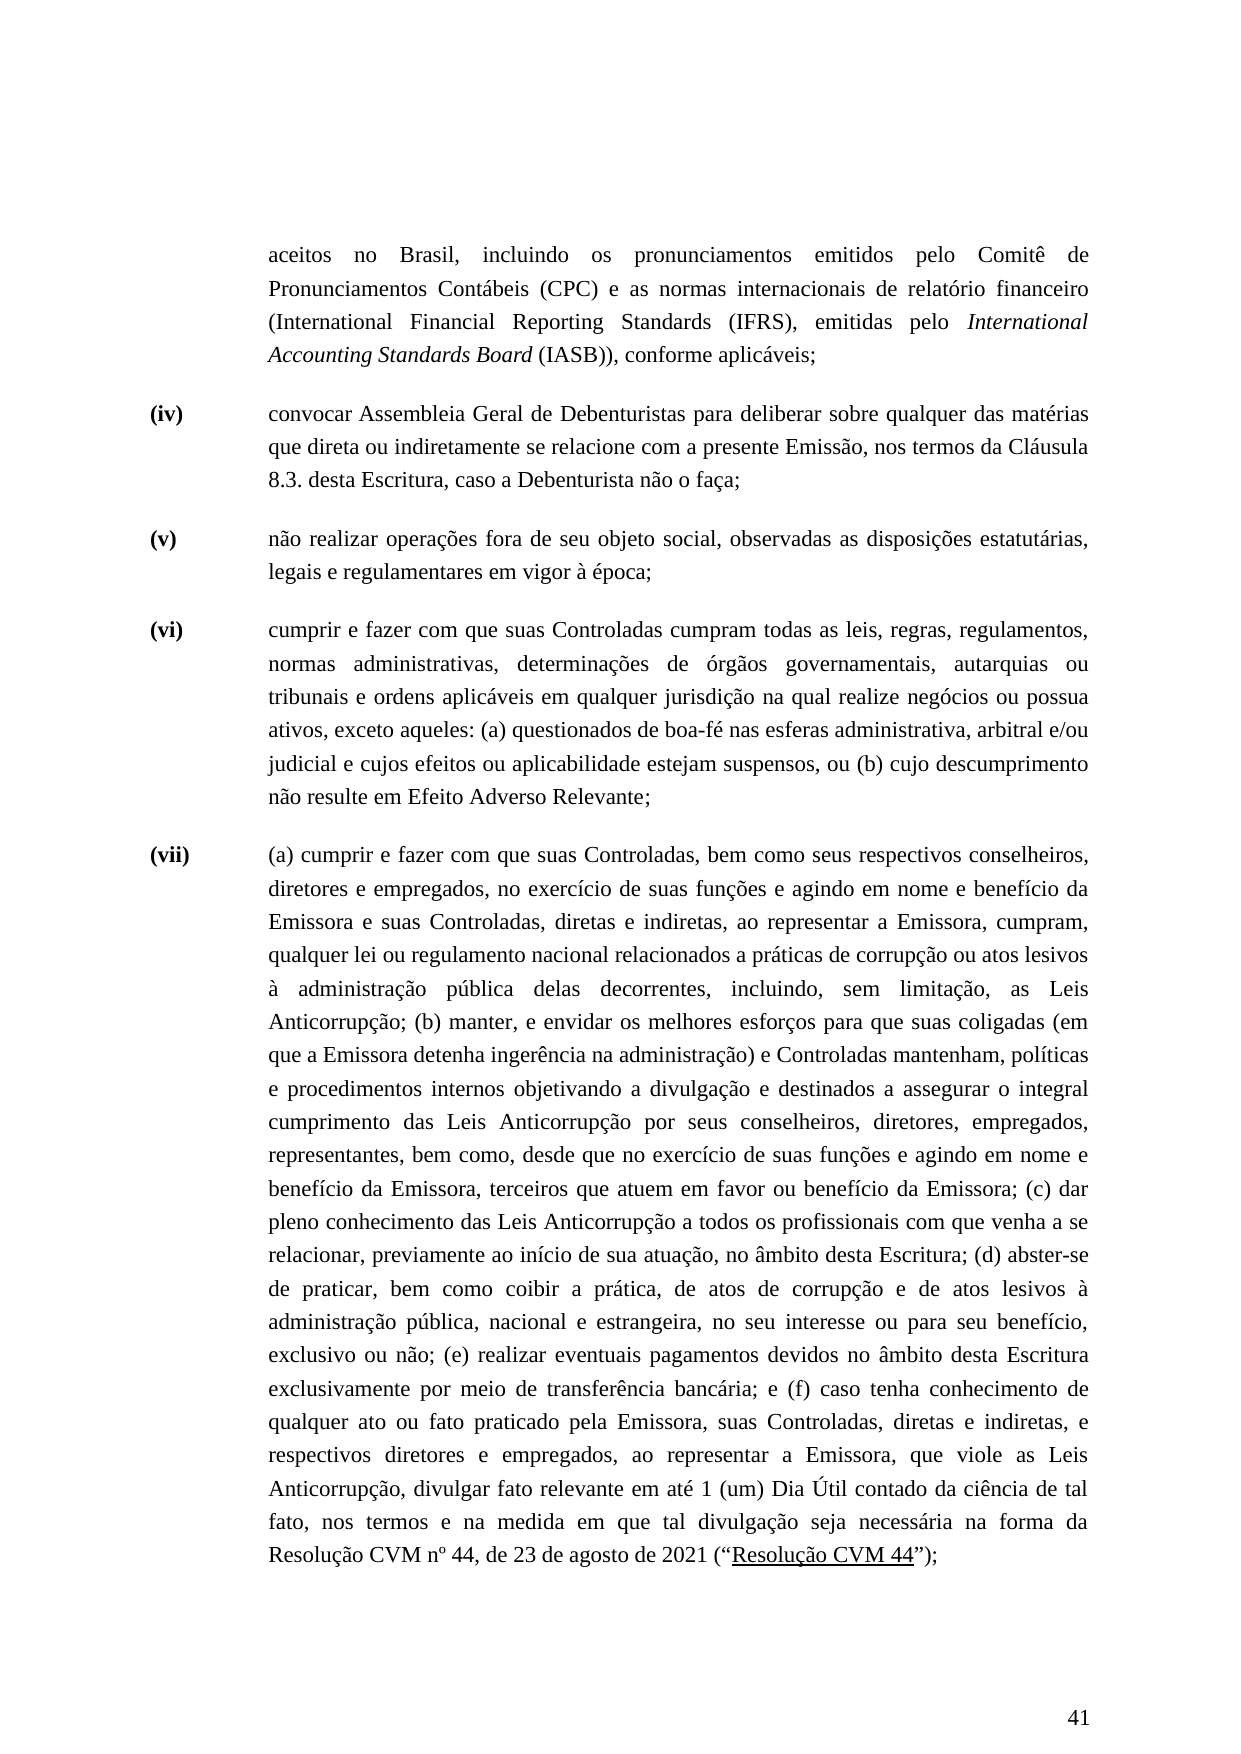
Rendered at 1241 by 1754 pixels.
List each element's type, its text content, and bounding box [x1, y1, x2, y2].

list não realizar operações fora de seu objeto social, observadas as disposições estatutárias, legais e regulamentares em vigor à época; [150, 519, 1090, 586]
list convocar Assembleia Geral de Debenturistas para deliberar sobre qualquer das matérias que direta ou indiretamente se relacione com a presente Emissão, nos termos da Cláusula 8.3. desta Escritura, caso a Debenturista não o faça; [150, 394, 1090, 494]
list (a) cumprir e fazer com que suas Controladas, bem como seus respectivos conselheiros, diretores e empregados, no exercício de suas funções e agindo em nome e benefício da Emissora e suas Controladas, diretas e indiretas, ao representar a Emissora, cumpram, qualquer lei ou regulamento nacional relacionados a práticas de corrupção ou atos lesivos à administração pública delas decorrentes, incluindo, sem limitação, as Leis Anticorrupção; (b) manter, e envidar os melhores esforços para que suas coligadas (em que a Emissora detenha ingerência na administração) e Controladas mantenham, políticas e procedimentos internos objetivando a divulgação e destinados a assegurar o integral cumprimento das Leis Anticorrupção por seus conselheiros, diretores, empregados, representantes, bem como, desde que no exercício de suas funções e agindo em nome e benefício da Emissora, terceiros que atuem em favor ou benefício da Emissora; (c) dar pleno conhecimento das Leis Anticorrupção a todos os profissionais com que venha a se relacionar, previamente ao início de sua atuação, no âmbito desta Escritura; (d) abster-se de praticar, bem como coibir a prática, de atos de corrupção e de atos lesivos à administração pública, nacional e estrangeira, no seu interesse ou para seu benefício, exclusivo ou não; (e) realizar eventuais pagamentos devidos no âmbito desta Escritura exclusivamente por meio de transferência bancária; e (f) caso tenha conhecimento de qualquer ato ou fato praticado pela Emissora, suas Controladas, diretas e indiretas, e respectivos diretores e empregados, ao representar a Emissora, que viole as Leis Anticorrupção, divulgar fato relevante em até 1 (um) Dia Útil contado da ciência de tal fato, nos termos e na medida em que tal divulgação seja necessária na forma da Resolução CVM nº 44, de 23 de agosto de 2021 (“Resolução CVM 44”); [150, 836, 1090, 1569]
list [150, 236, 1090, 369]
list cumprir e fazer com que suas Controladas cumpram todas as leis, regras, regulamentos, normas administrativas, determinações de órgãos governamentais, autarquias ou tribunais e ordens aplicáveis em qualquer jurisdição na qual realize negócios ou possua ativos, exceto aqueles: (a) questionados de boa-fé nas esferas administrativa, arbitral e/ou judicial e cujos efeitos ou aplicabilidade estejam suspensos, ou (b) cujo descumprimento não resulte em Efeito Adverso Relevante; [150, 611, 1090, 811]
